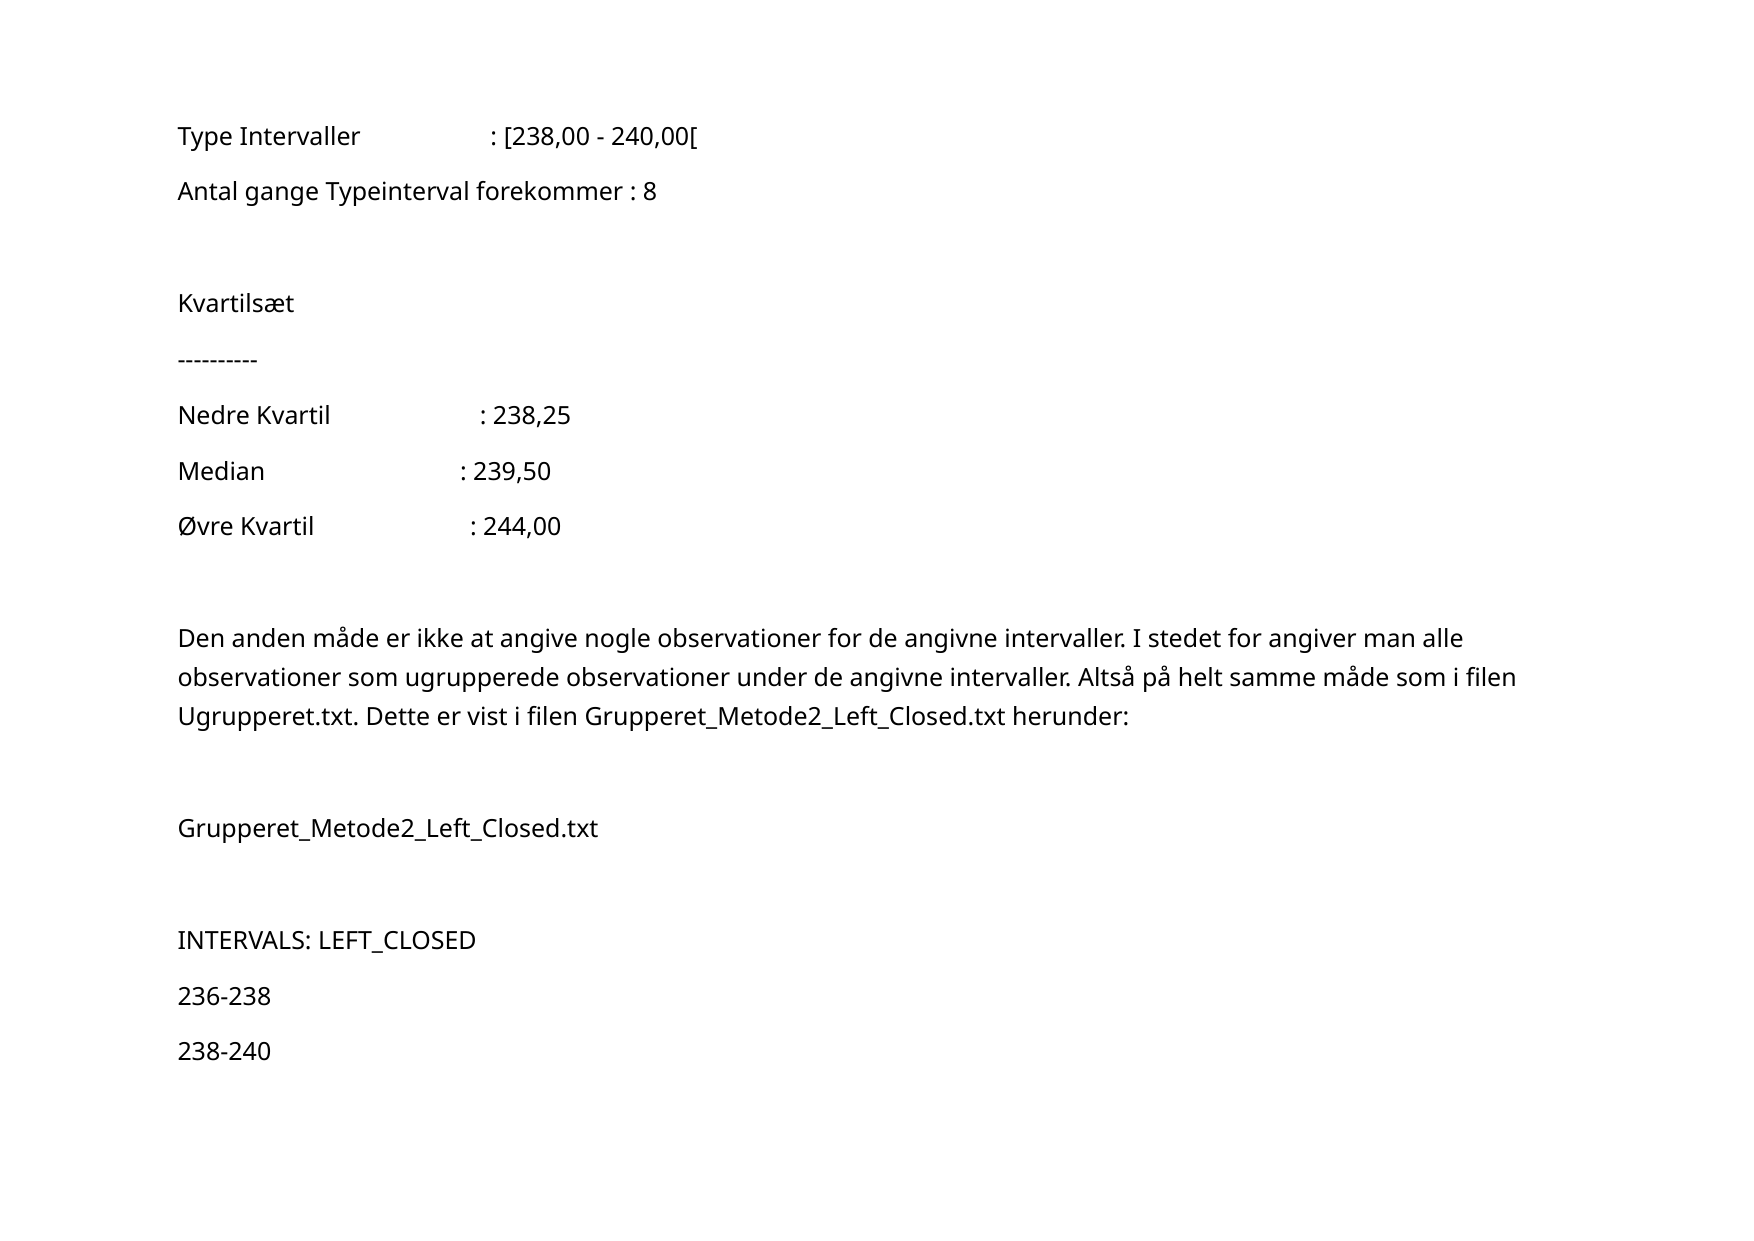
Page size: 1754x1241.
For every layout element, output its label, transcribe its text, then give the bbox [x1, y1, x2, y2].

text Kvartilsæt [177, 286, 1577, 320]
text INTERVALS: LEFT_CLOSED [177, 922, 1577, 956]
text Øvre Kvartil : 244,00 [177, 509, 1577, 543]
text Type Intervaller : [238,00 - 240,00[ [177, 118, 1577, 152]
text Grupperet_Metode2_Left_Closed.txt [177, 811, 1577, 845]
text 238-240 [177, 1034, 1577, 1068]
text Nedre Kvartil : 238,25 [177, 397, 1577, 431]
text 236-238 [177, 978, 1577, 1012]
text Median : 239,50 [177, 453, 1577, 487]
text Antal gange Typeinterval forekommer : 8 [177, 174, 1577, 208]
text ---------- [177, 341, 1577, 376]
text Den anden måde er ikke at angive nogle observationer for de angivne intervaller. I stedet for angiver man alle observationer som ugrupperede observationer under de angivne intervaller. Altså på helt samme måde som i filen Ugrupperet.txt. Dette er vist i filen Grupperet_Metode2_Left_Closed.txt herunder: [177, 621, 1577, 733]
